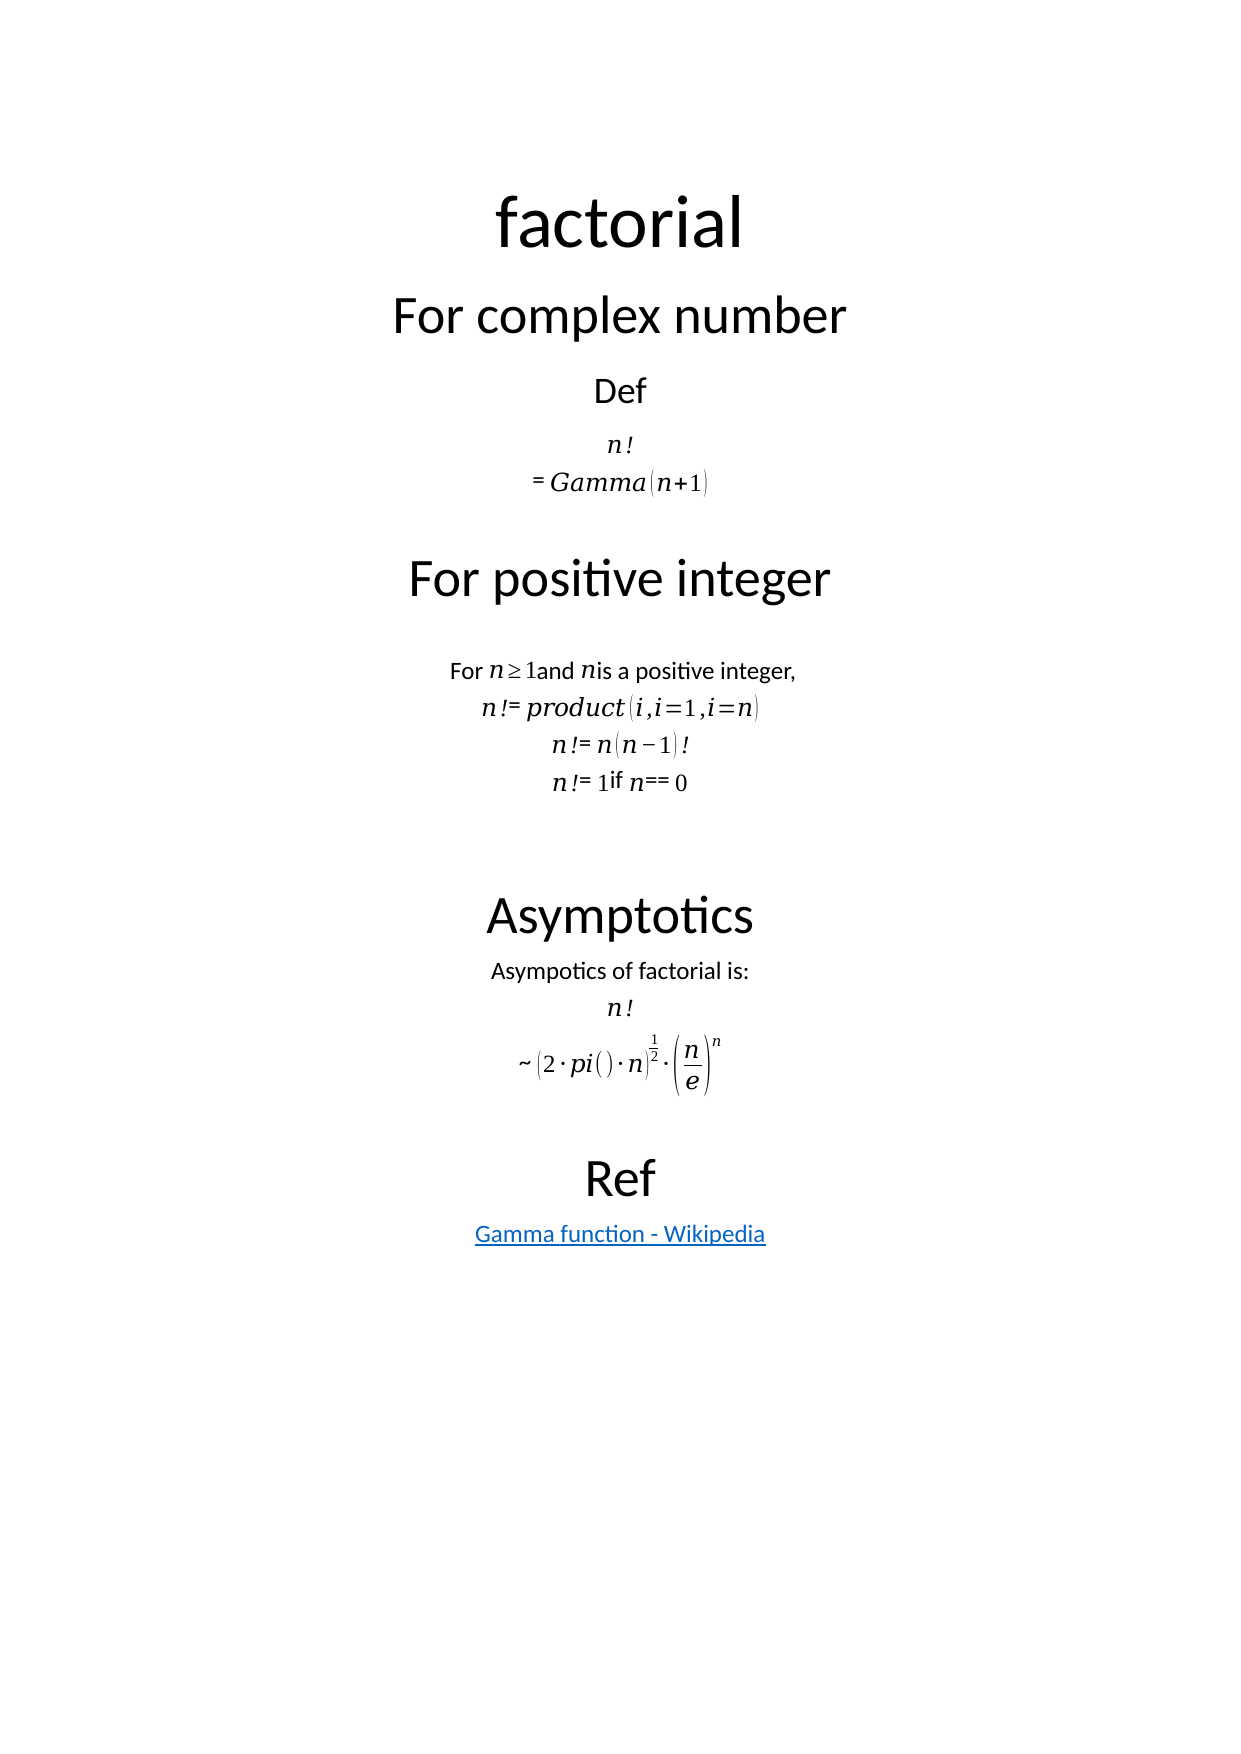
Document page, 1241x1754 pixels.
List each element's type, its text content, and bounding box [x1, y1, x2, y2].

text Asymptotics [150, 877, 1090, 952]
text For and is a positive integer, [150, 652, 1090, 689]
text = [150, 689, 1090, 727]
text factorial [150, 164, 1090, 277]
text Gamma function - Wikipedia [150, 1214, 1090, 1252]
text = if == [150, 764, 1090, 802]
text Ref [150, 1139, 1090, 1214]
text Asympotics of factorial is: [150, 952, 1090, 989]
text Def [150, 352, 1090, 427]
text ~ [150, 1027, 1090, 1102]
text = [150, 727, 1090, 764]
text = [150, 464, 1090, 502]
text For positive integer [150, 539, 1090, 614]
text For complex number [150, 277, 1090, 352]
